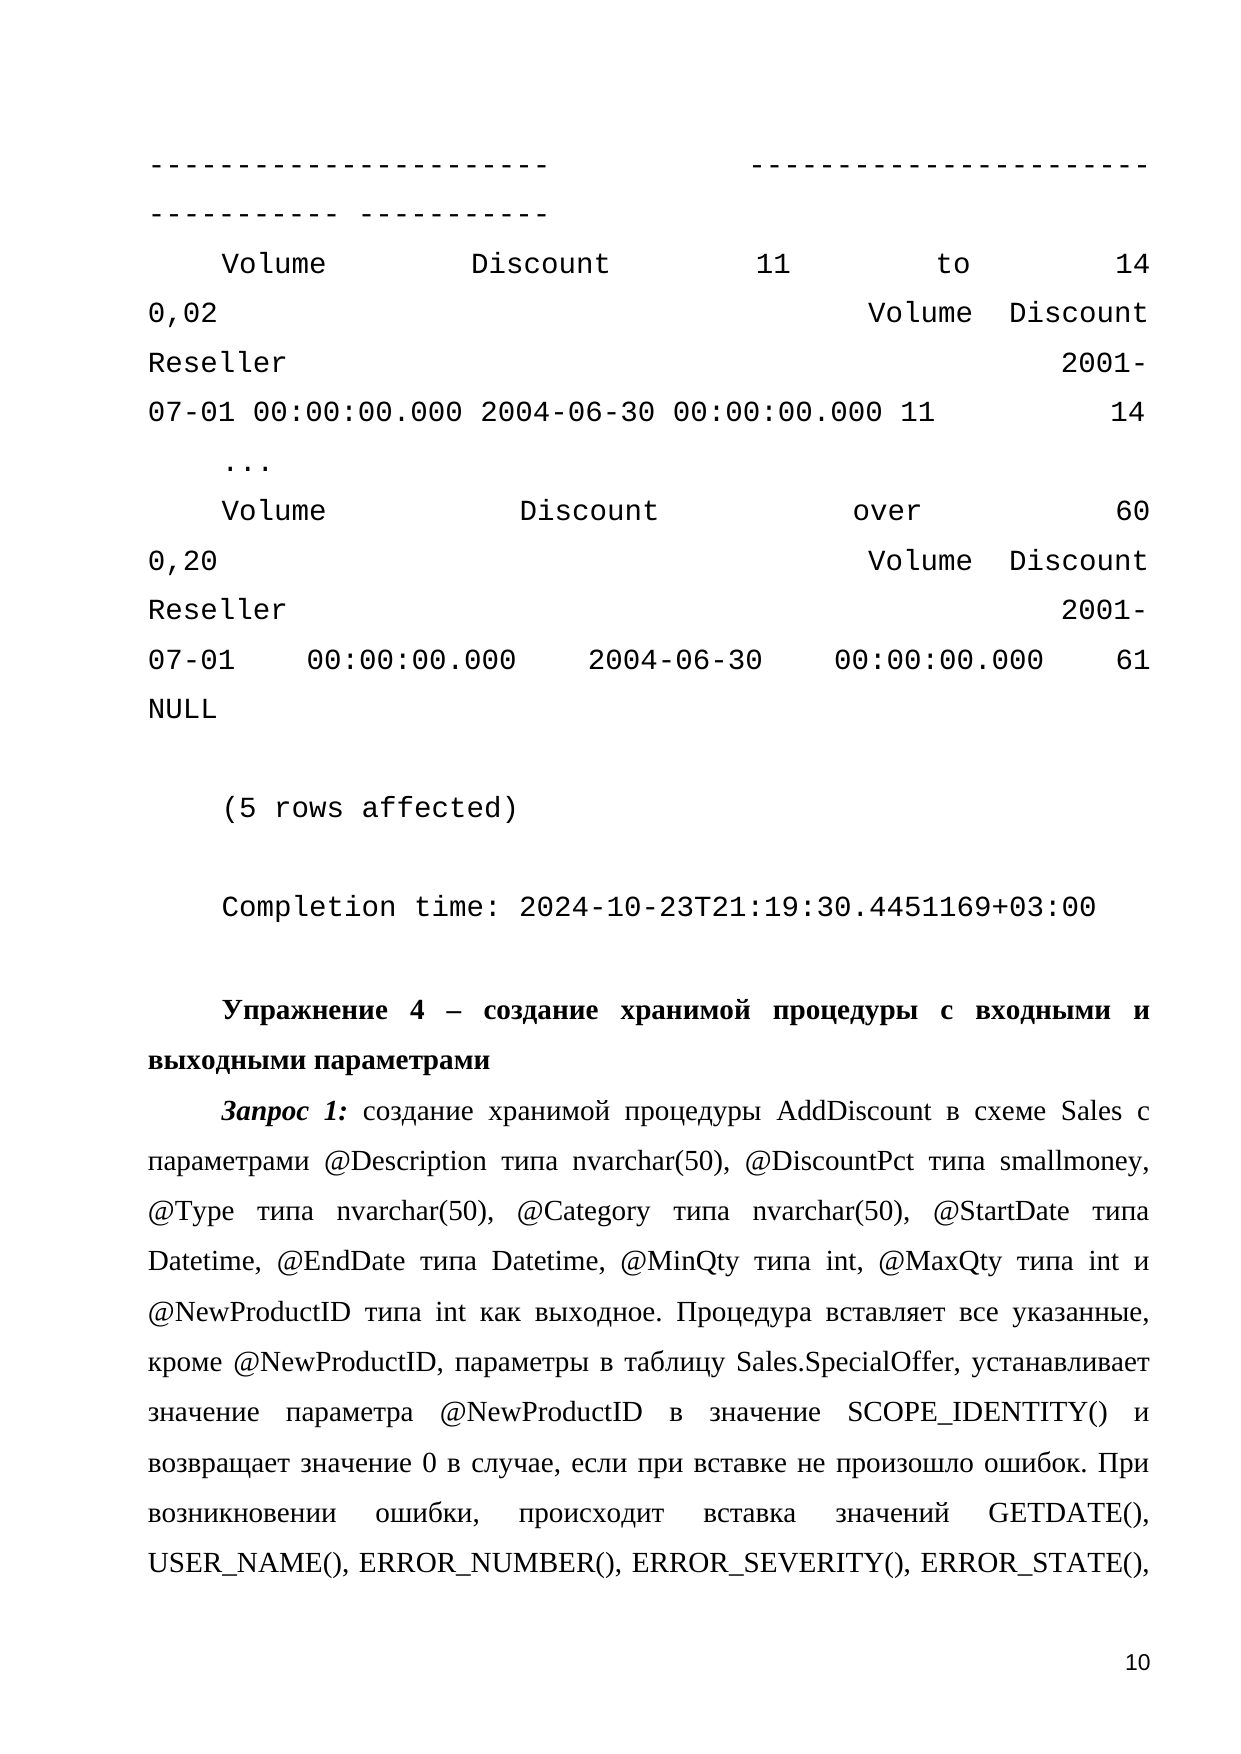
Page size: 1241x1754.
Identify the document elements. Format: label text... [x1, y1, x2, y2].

text (5 rows affected) [148, 793, 1150, 826]
text Упражнение 4 – создание хранимой процедуры с входными и выходными параметрами [148, 992, 1150, 1076]
text Volume Discount 11 to 14 0,02 Volume Discount Reseller 2001-07-01 00:00:00.000 2004-06-30 00:00:00.000 11 14 [148, 249, 1150, 430]
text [148, 150, 1150, 232]
text ... [148, 447, 1150, 480]
text Completion time: 2024-10-23T21:19:30.4451169+03:00 [148, 892, 1150, 925]
text Volume Discount over 60 0,20 Volume Discount Reseller 2001-07-01 00:00:00.000 2004-06-30 00:00:00.000 61 NULL [148, 496, 1150, 727]
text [148, 1093, 1150, 1579]
